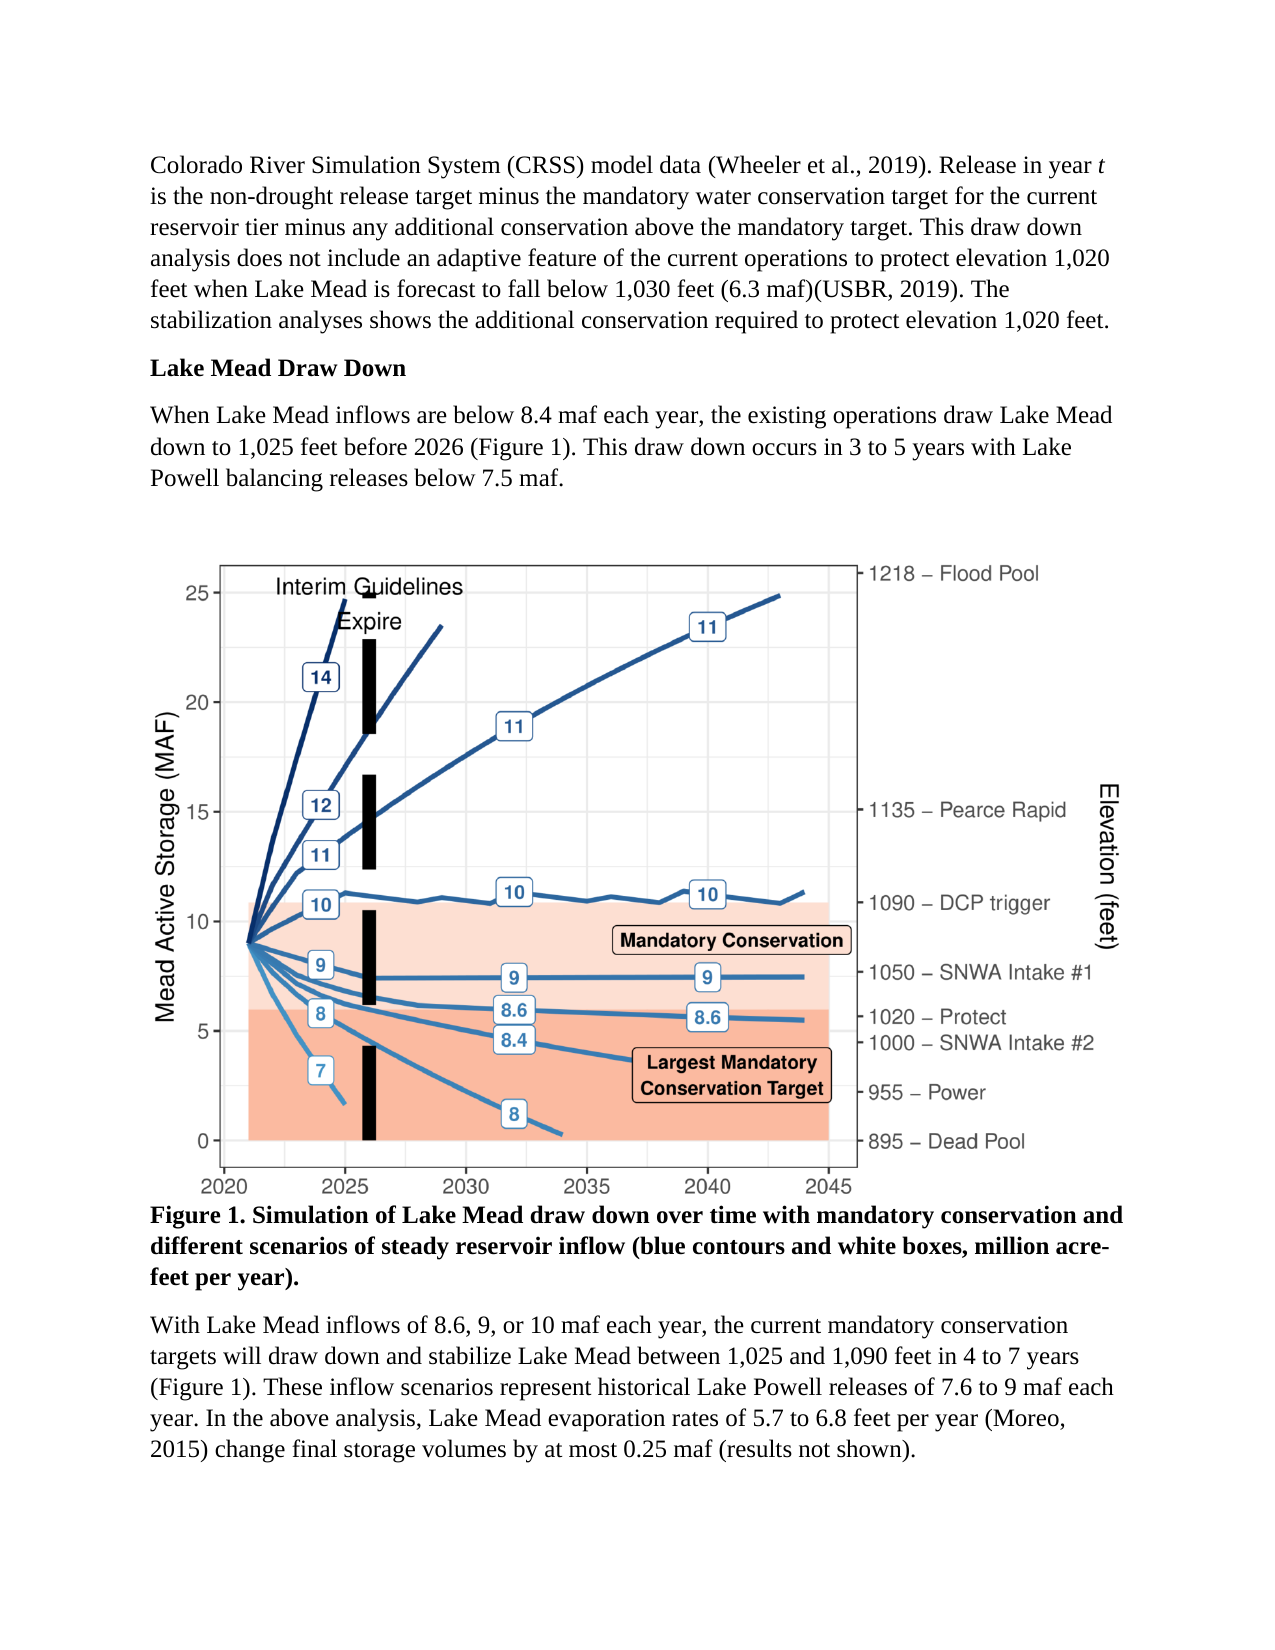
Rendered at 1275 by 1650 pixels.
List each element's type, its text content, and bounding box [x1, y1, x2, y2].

text With Lake Mead inflows of 8.6, 9, or 10 maf each year, the current mandatory conservation targets will draw down and stabilize Lake Mead between 1,025 and 1,090 feet in 4 to 7 years (Figure 1). These inflow scenarios represent historical Lake Powell releases of 7.6 to 9 maf each year. In the above analysis, Lake Mead evaporation rates of 5.7 to 6.8 feet per year (Moreo, 2015) change final storage volumes by at most 0.25 maf (results not shown). [150, 1310, 1125, 1463]
picture [150, 558, 1125, 1198]
text When Lake Mead inflows are below 8.4 maf each year, the existing operations draw Lake Mead down to 1,025 feet before 2026 (Figure 1). This draw down occurs in 3 to 5 years with Lake Powell balancing releases below 7.5 maf. [150, 401, 1125, 491]
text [150, 150, 1125, 334]
text Figure 1. Simulation of Lake Mead draw down over time with mandatory conservation and different scenarios of steady reservoir inflow (blue contours and white boxes, million acre-feet per year). [150, 1200, 1125, 1291]
subtitle Lake Mead Draw Down [150, 353, 1125, 382]
